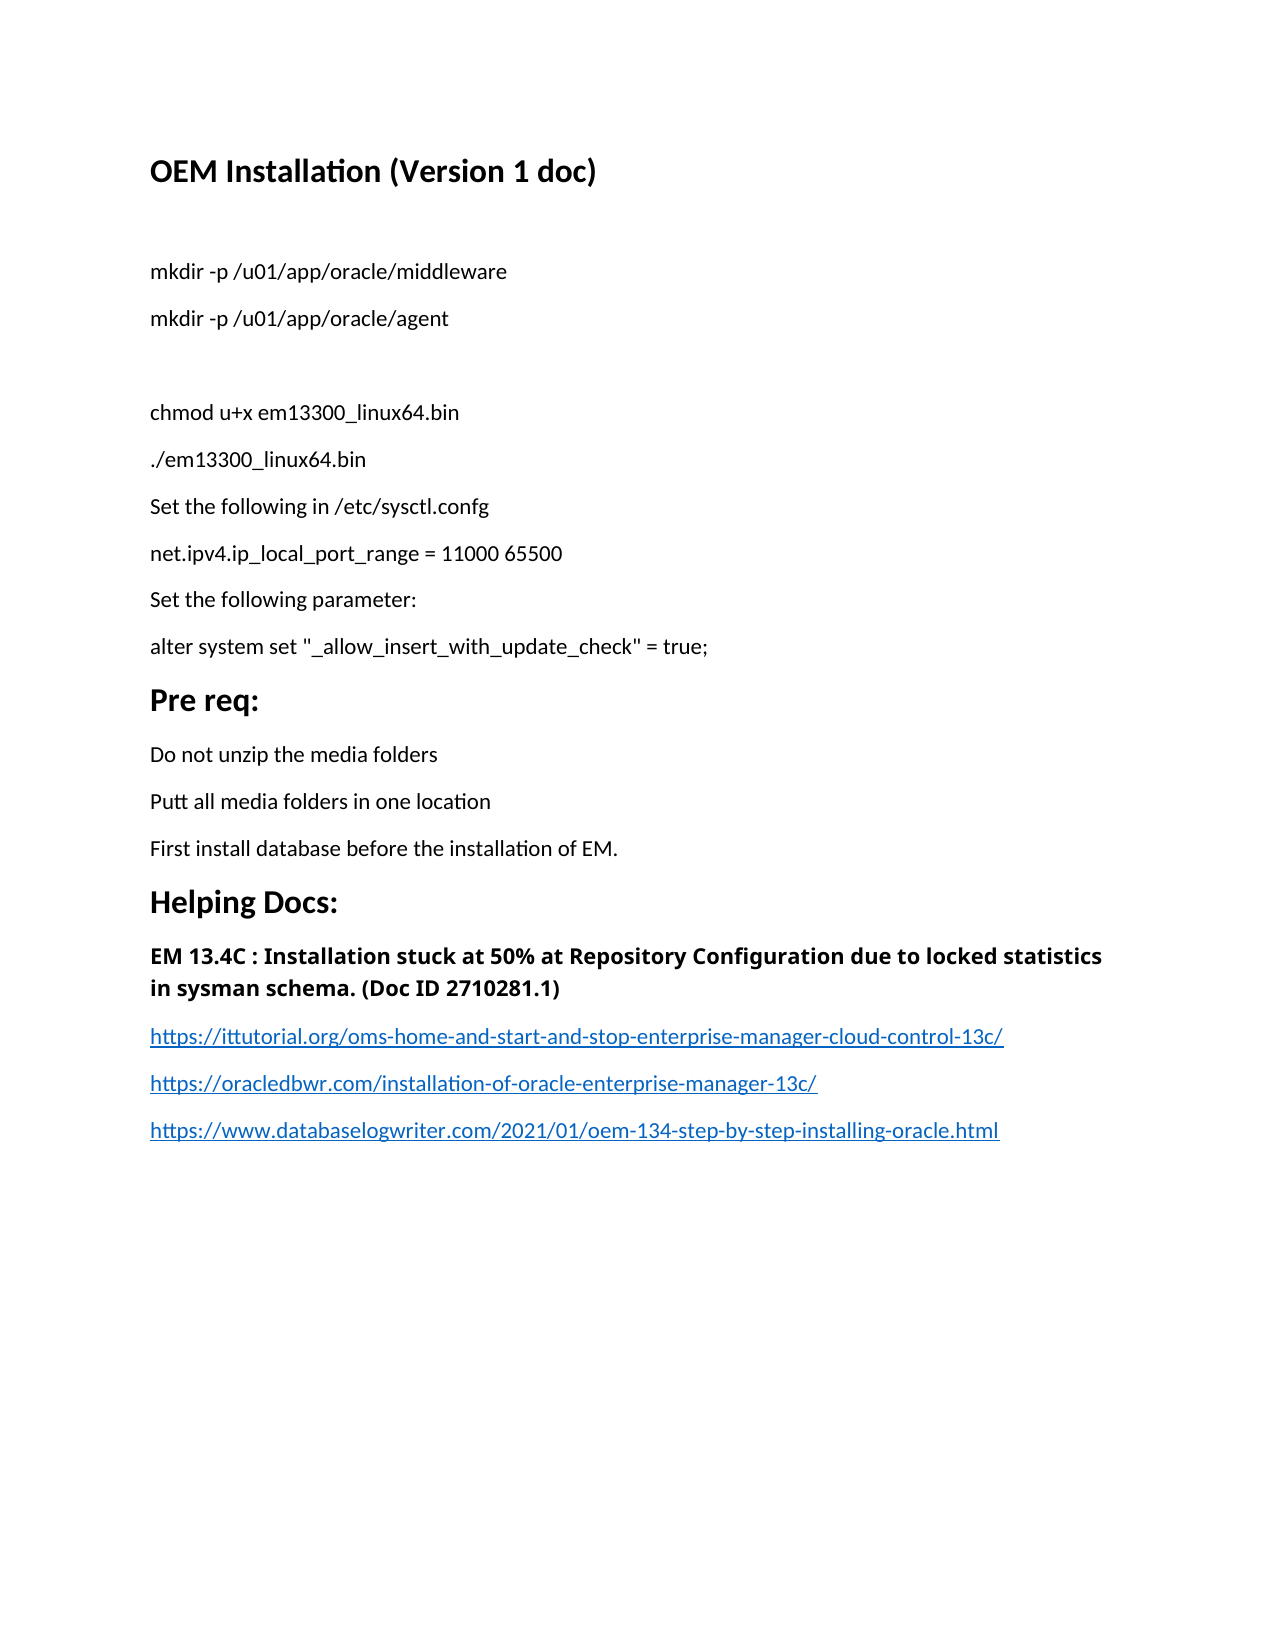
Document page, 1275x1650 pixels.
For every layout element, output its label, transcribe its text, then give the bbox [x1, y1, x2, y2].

text Putt all media folders in one location [150, 787, 1125, 815]
text OEM Installation (Version 1 doc) [150, 150, 1125, 191]
text mkdir -p /u01/app/oracle/middleware [150, 257, 1125, 286]
text ./em13300_linux64.bin [150, 445, 1125, 473]
text First install database before the installation of EM. [150, 834, 1125, 862]
text Helping Docs: [150, 881, 1125, 921]
text Pre req: [150, 679, 1125, 720]
text EM 13.4C : Installation stuck at 50% at Repository Configuration due to locked statistics in sysman schema. (Doc ID 2710281.1) [150, 941, 1125, 1003]
text Set the following parameter: [150, 586, 1125, 614]
text Do not unzip the media folders [150, 740, 1125, 768]
text mkdir -p /u01/app/oracle/agent [150, 304, 1125, 332]
text https://ittutorial.org/oms-home-and-start-and-stop-enterprise-manager-cloud-control-13c/ [150, 1022, 1125, 1050]
text chmod u+x em13300_linux64.bin [150, 398, 1125, 426]
text https://oracledbwr.com/installation-of-oracle-enterprise-manager-13c/ [150, 1069, 1125, 1097]
text net.ipv4.ip_local_port_range = 11000 65500 [150, 539, 1125, 567]
text Set the following in /etc/sysctl.confg [150, 492, 1125, 520]
text alter system set "_allow_insert_with_update_check" = true; [150, 632, 1125, 661]
text https://www.databaselogwriter.com/2021/01/oem-134-step-by-step-installing-oracle.html [150, 1116, 1125, 1144]
